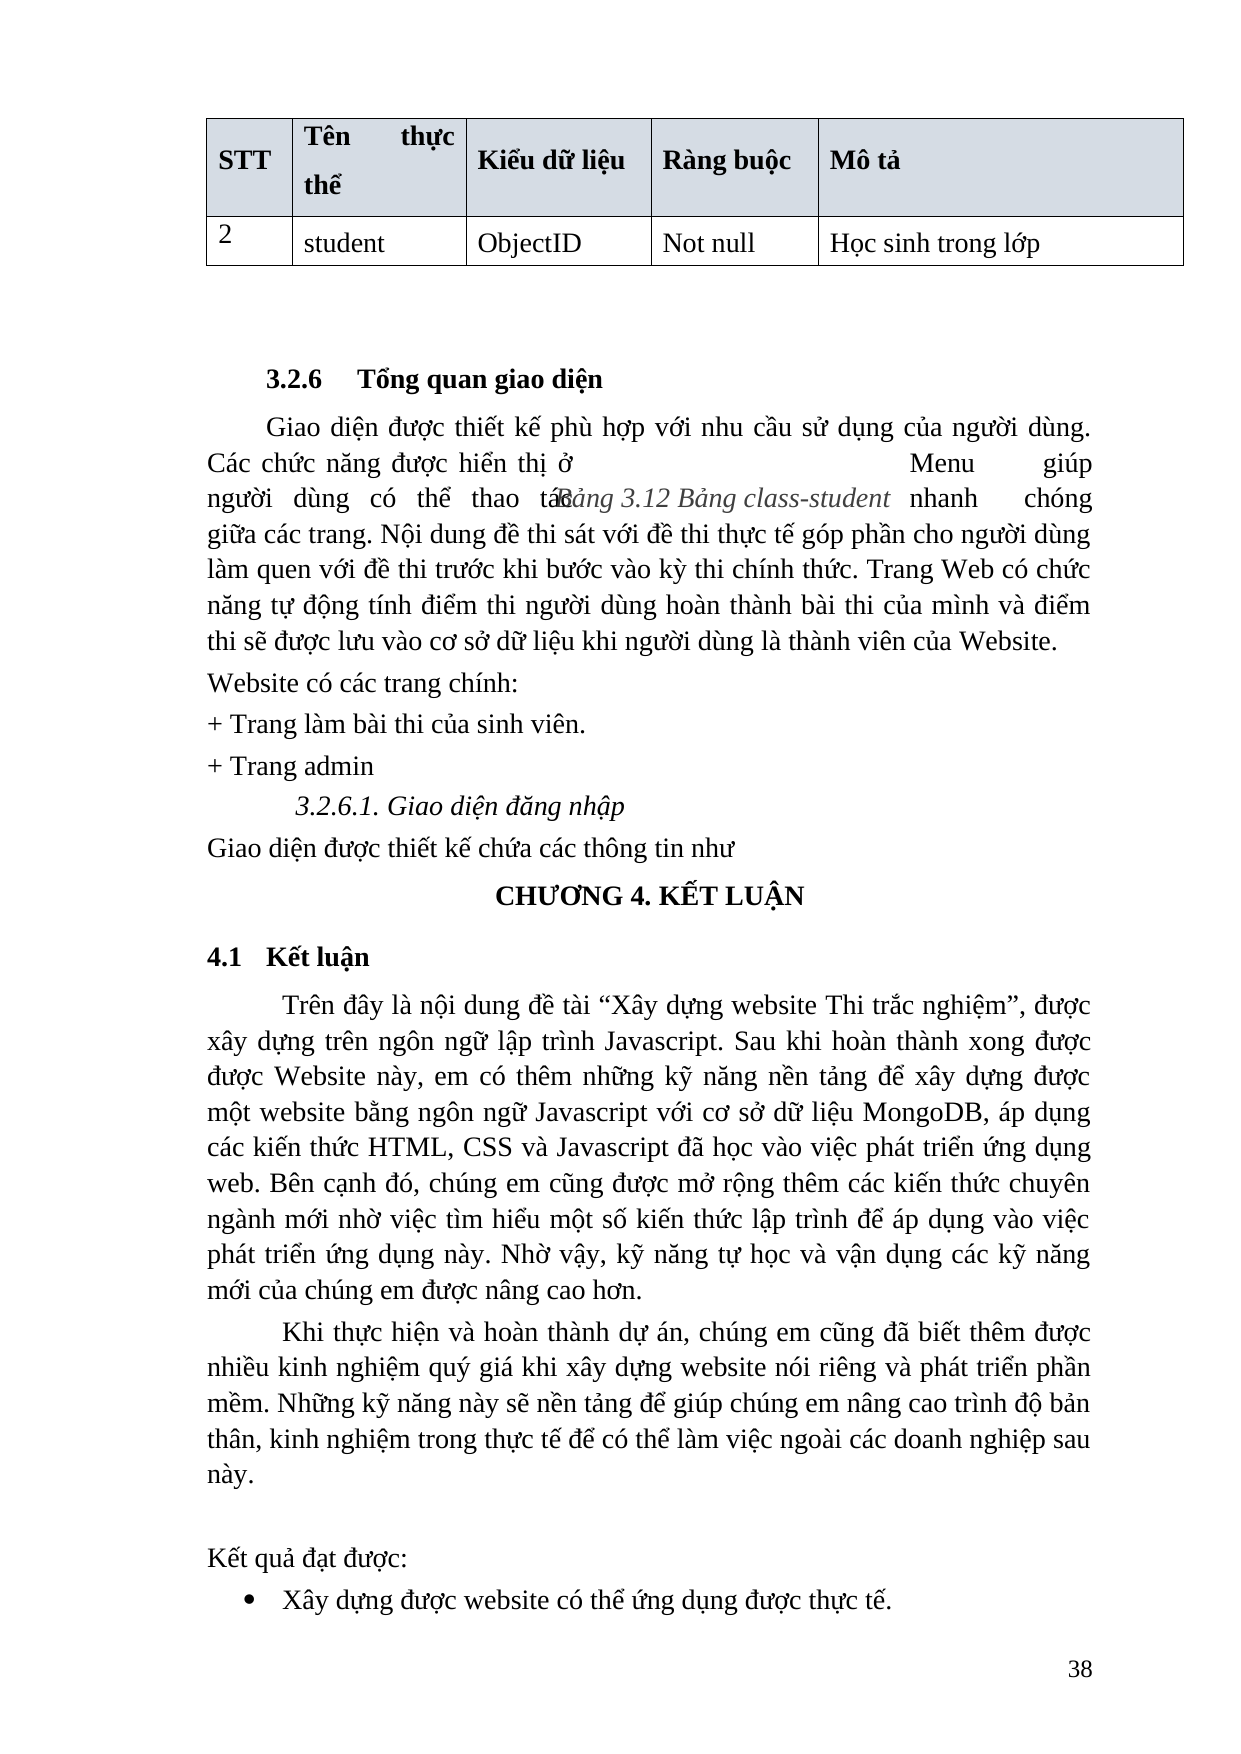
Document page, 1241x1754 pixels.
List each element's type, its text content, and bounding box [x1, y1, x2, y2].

text Website có các trang chính: [207, 666, 1092, 698]
table_cell 2 [207, 217, 292, 264]
subtitle Tổng quan giao diện [266, 362, 1092, 394]
subtitle KẾT LUẬN [207, 879, 1092, 912]
table_cell Học sinh trong lớp [819, 217, 1183, 264]
table_cell ObjectID [467, 217, 651, 264]
text Giao diện được thiết kế chứa các thông tin như [207, 831, 1092, 863]
text Giao diện được thiết kế phù hợp với nhu cầu sử dụng của người dùng. Các chức năng được hiển thị ở Menu giúp người dùng có thể thao tác nhanh chóng giữa các trang. Nội dung đề thi sát với đề thi thực tế góp phần cho người dùng làm quen với đề thi trước khi bước vào kỳ thi chính thức. Trang Web có chức năng tự động tính điểm thi người dùng hoàn thành bài thi của mình và điểm thi sẽ được lưu vào cơ sở dữ liệu khi người dùng là thành viên của Website. [207, 410, 1092, 656]
text Bảng 3.12 Bảng class-student [592, 481, 891, 513]
text Kết quả đạt được: [207, 1541, 1092, 1573]
subtitle Giao diện đăng nhập [207, 789, 1092, 822]
subtitle Kết luận [207, 940, 1092, 972]
table_cell student [293, 217, 466, 264]
list Xây dựng được website có thể ứng dụng được thực tế. [244, 1583, 1092, 1615]
text + Trang làm bài thi của sinh viên. [207, 707, 1092, 740]
text + Trang admin [207, 749, 1092, 782]
table_cell Not null [652, 217, 818, 264]
text Khi thực hiện và hoàn thành dự án, chúng em cũng đã biết thêm được nhiều kinh nghiệm quý giá khi xây dựng website nói riêng và phát triển phần mềm. Những kỹ năng này sẽ nền tảng để giúp chúng em nâng cao trình độ bản thân, kinh nghiệm trong thực tế để có thể làm việc ngoài các doanh nghiệp sau này. [207, 1315, 1092, 1490]
table_header Tên thực thể [293, 119, 466, 216]
table_header Kiểu dữ liệu [467, 119, 651, 216]
table_header Mô tả [819, 119, 1183, 216]
text Trên đây là nội dung đề tài “Xây dựng website Thi trắc nghiệm”, được xây dựng trên ngôn ngữ lập trình Javascript. Sau khi hoàn thành xong được được Website này, em có thêm những kỹ năng nền tảng để xây dựng được một website bằng ngôn ngữ Javascript với cơ sở dữ liệu MongoDB, áp dụng các kiến thức HTML, CSS và Javascript đã học vào việc phát triển ứng dụng web. Bên cạnh đó, chúng em cũng được mở rộng thêm các kiến thức chuyên ngành mới nhờ việc tìm hiểu một số kiến thức lập trình để áp dụng vào việc phát triển ứng dụng này. Nhờ vậy, kỹ năng tự học và vận dụng các kỹ năng mới của chúng em được nâng cao hơn. [207, 988, 1092, 1305]
table_header Ràng buộc [652, 119, 818, 216]
table_header STT [207, 119, 292, 216]
